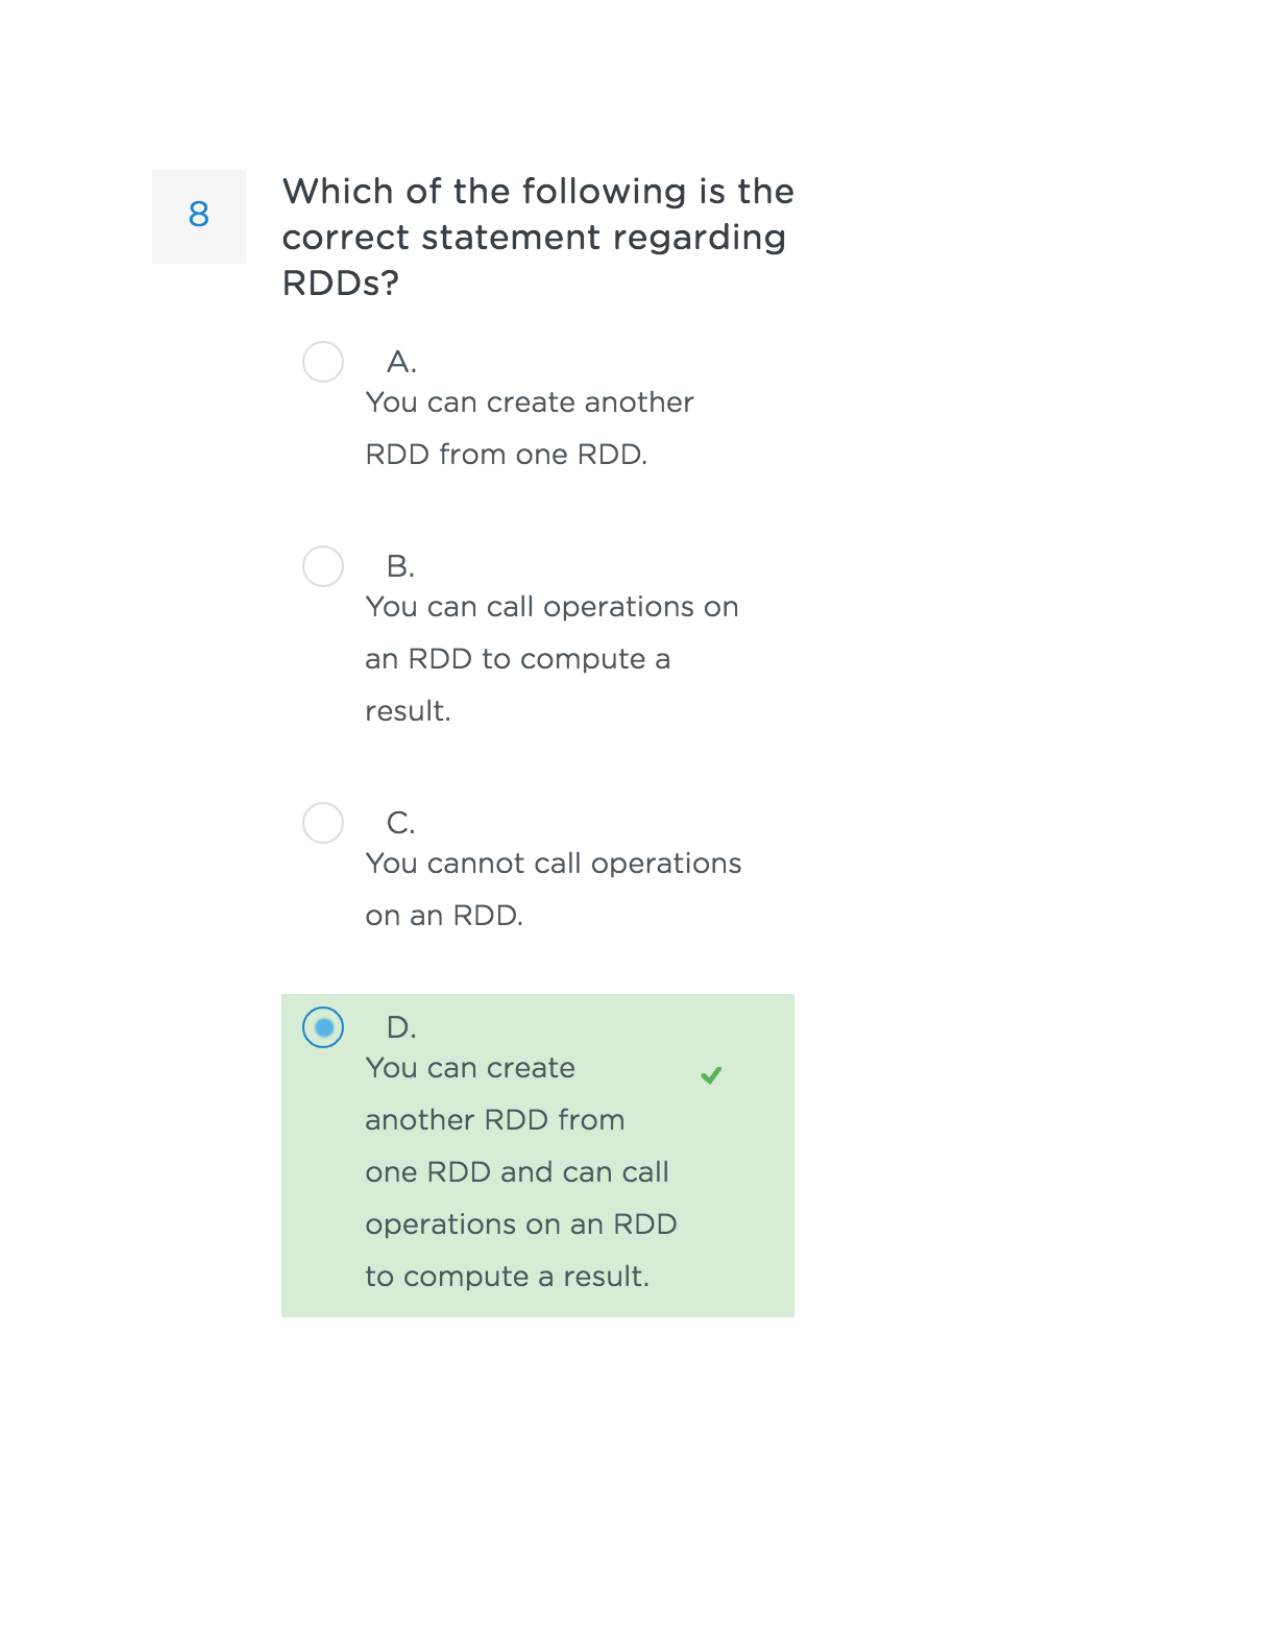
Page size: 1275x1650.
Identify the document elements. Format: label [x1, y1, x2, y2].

picture [150, 150, 855, 1357]
